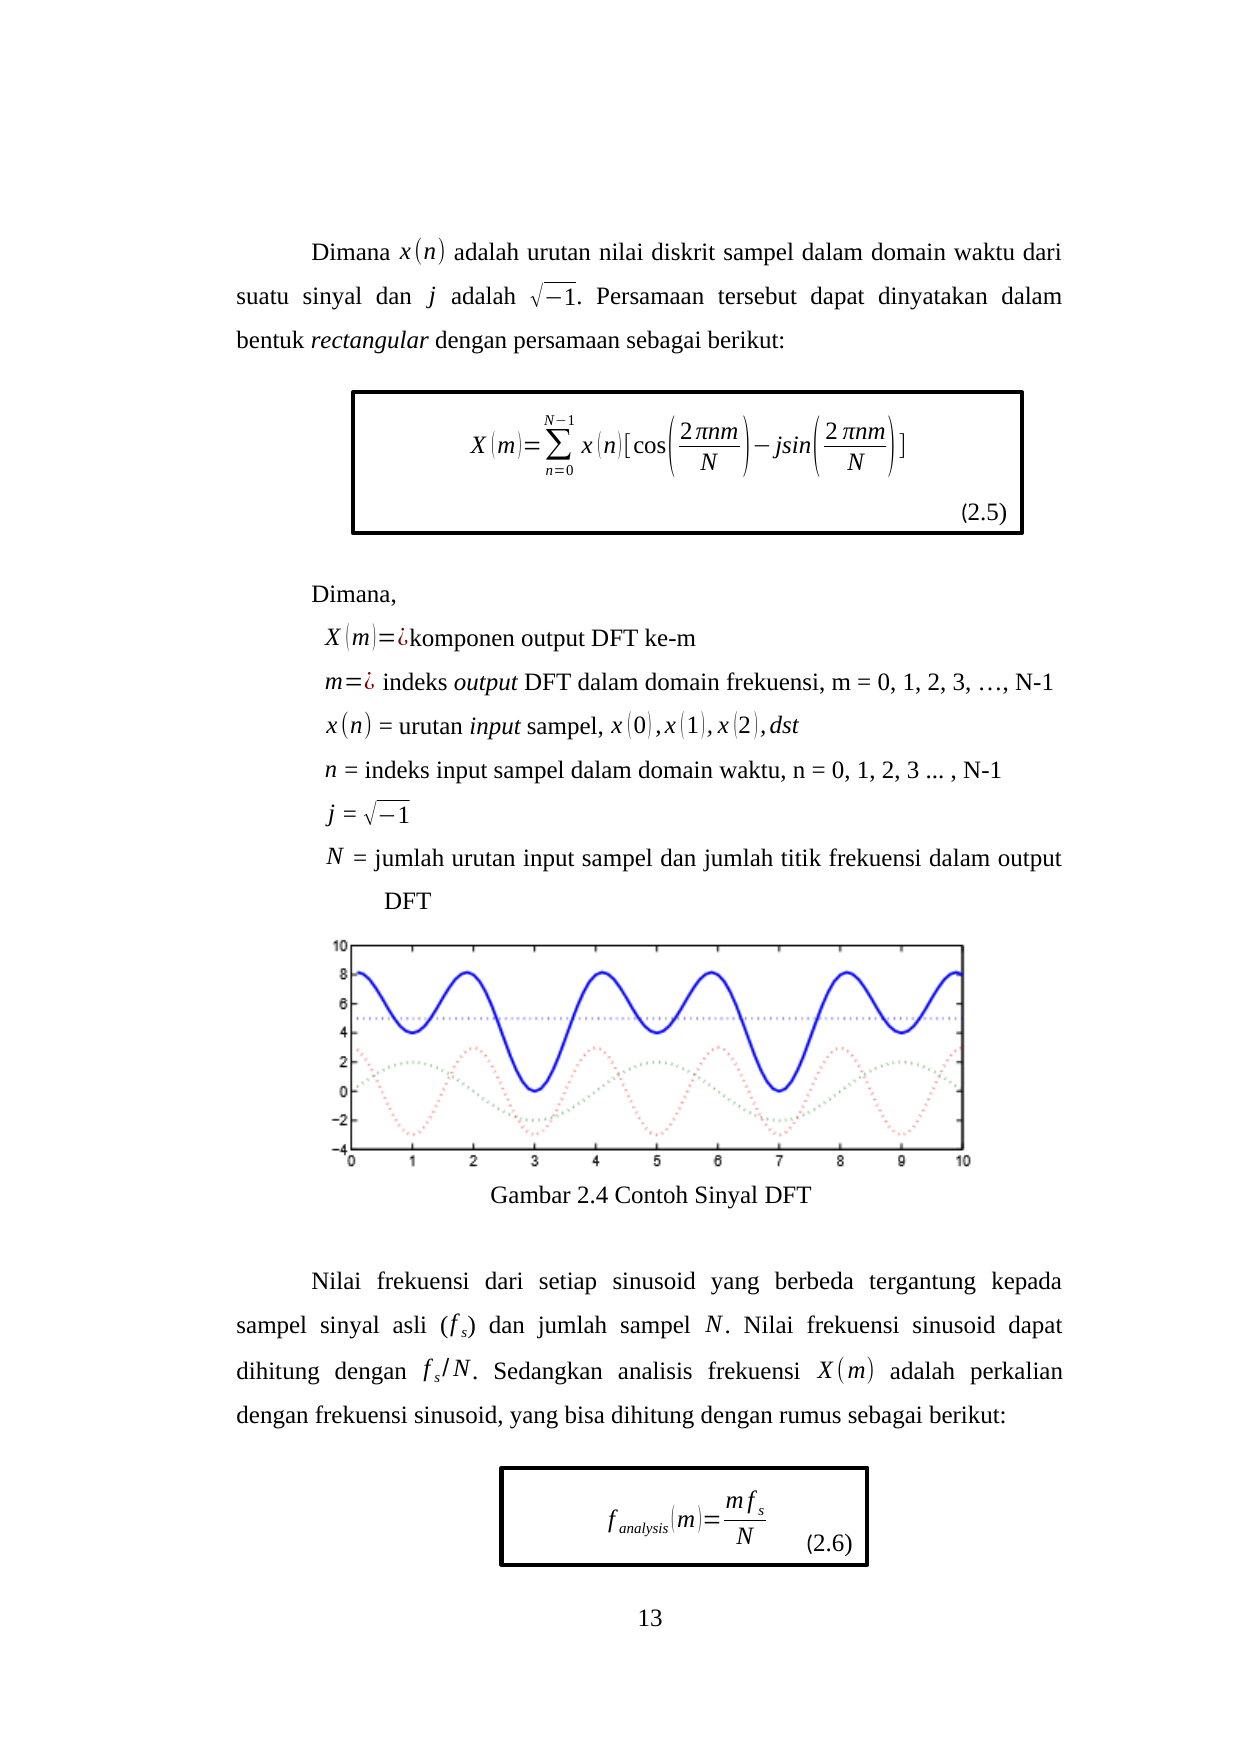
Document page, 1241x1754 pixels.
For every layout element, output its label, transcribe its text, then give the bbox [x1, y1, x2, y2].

picture [311, 928, 991, 1174]
text = [325, 798, 1063, 828]
text Dimana adalah urutan nilai diskrit sampel dalam domain waktu dari suatu sinyal dan adalah . Persamaan tersebut dapat dinyatakan dalam bentuk rectangular dengan persamaan sebagai berikut: [236, 236, 1063, 353]
text komponen output DFT ke-m [236, 622, 1063, 653]
text = indeks input sampel dalam domain waktu, n = 0, 1, 2, 3 ... , N-1 [325, 755, 1063, 784]
text = jumlah urutan input sampel dan jumlah titik frekuensi dalam output DFT [325, 843, 1063, 914]
text indeks output DFT dalam domain frekuensi, m = 0, 1, 2, 3, …, N-1 [325, 667, 1063, 696]
text = urutan input sampel, [325, 710, 1063, 741]
text Nilai frekuensi dari setiap sinusoid yang berbeda tergantung kepada sampel sinyal asli () dan jumlah sampel . Nilai frekuensi sinusoid dapat dihitung dengan . Sedangkan analisis frekuensi adalah perkalian dengan frekuensi sinusoid, yang bisa dihitung dengan rumus sebagai berikut: [236, 1266, 1063, 1429]
text Dimana, [236, 579, 1063, 608]
